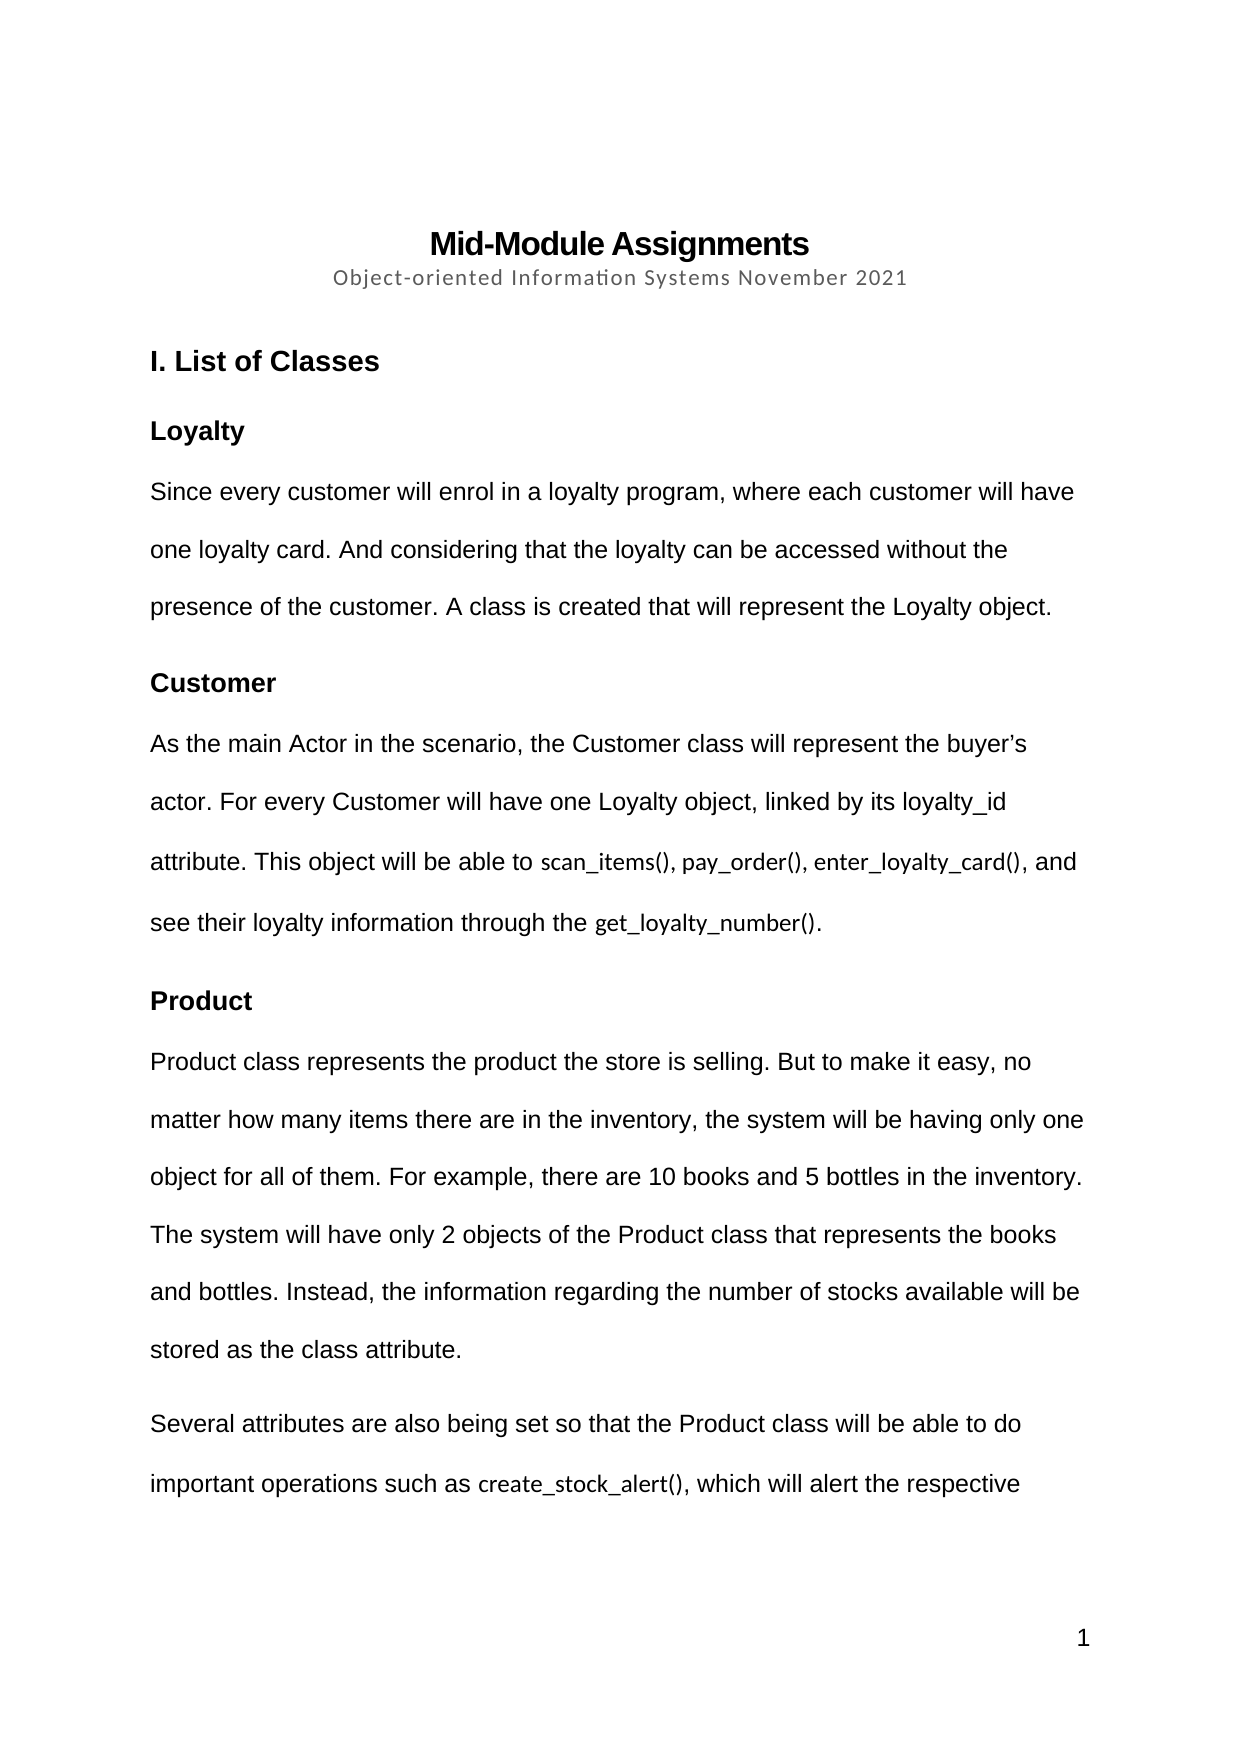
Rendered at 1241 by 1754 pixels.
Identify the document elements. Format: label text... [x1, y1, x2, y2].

title Mid-Module Assignments [150, 224, 1090, 263]
text Product class represents the product the store is selling. But to make it easy, no matter how many items there are in the inventory, the system will be having only one object for all of them. For example, there are 10 books and 5 bottles in the inventory. The system will have only 2 objects of the Product class that represents the books and bottles. Instead, the information regarding the number of stocks available will be stored as the class attribute. [150, 1047, 1090, 1363]
subtitle I. List of Classes [150, 344, 1090, 377]
text Since every customer will enrol in a loyalty program, where each customer will have one loyalty card. And considering that the loyalty can be accessed without the presence of the customer. A class is created that will represent the Loyalty object. [150, 477, 1090, 621]
subtitle Customer [150, 667, 1090, 698]
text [150, 1409, 1090, 1498]
subtitle Object-oriented Information Systems November 2021 [150, 263, 1090, 291]
text As the main Actor in the scenario, the Customer class will represent the buyer’s actor. For every Customer will have one Loyalty object, linked by its loyalty_id attribute. This object will be able to scan_items(), pay_order(), enter_loyalty_card(), and see their loyalty information through the get_loyalty_number(). [150, 729, 1090, 937]
subtitle Loyalty [150, 415, 1090, 446]
subtitle Product [150, 984, 1090, 1016]
